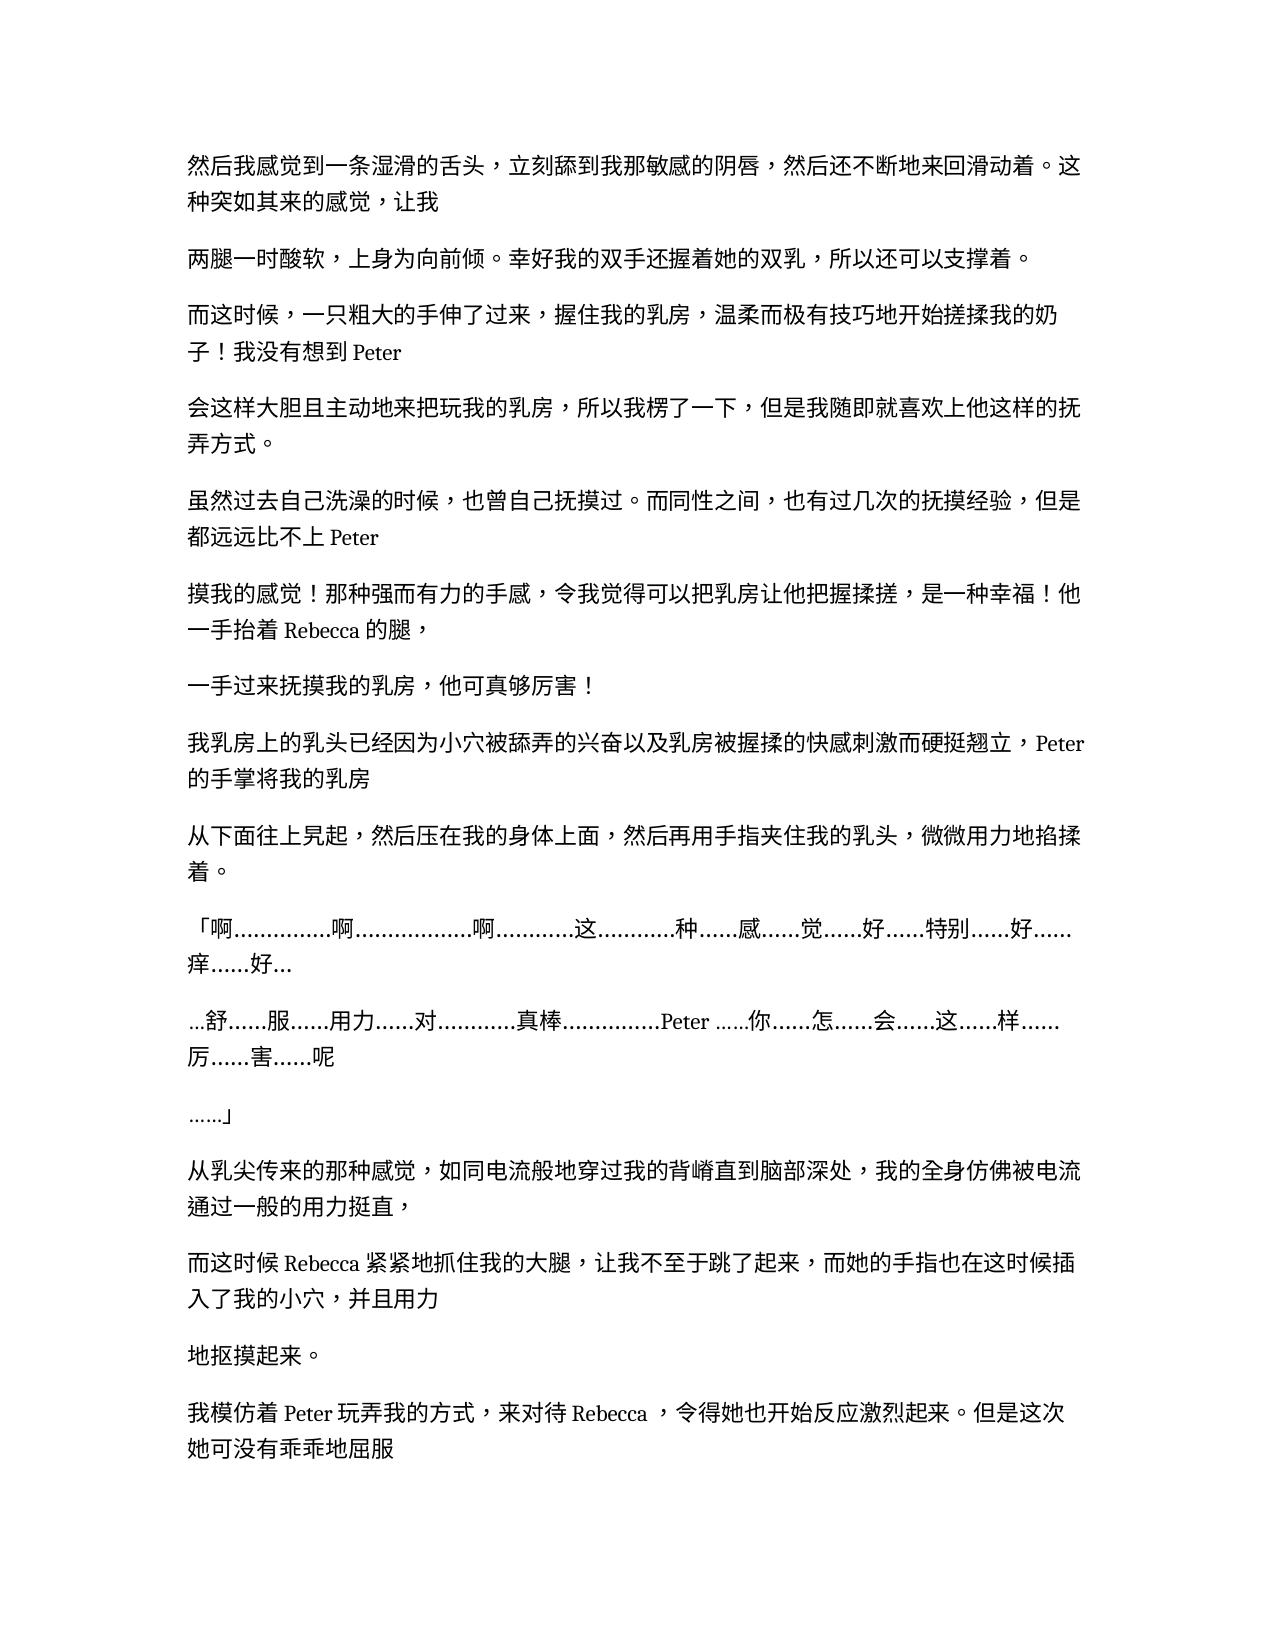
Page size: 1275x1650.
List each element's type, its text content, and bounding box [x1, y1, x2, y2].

text 地抠摸起来。 [187, 1340, 1087, 1371]
text 摸我的感觉！那种强而有力的手感，令我觉得可以把乳房让他把握揉搓，是一种幸福！他一手抬着Rebecca 的腿， [187, 578, 1087, 645]
text 「啊……………啊………………啊…………这…………种……感……觉……好……特别……好……痒……好… [187, 912, 1087, 980]
text 而这时候，一只粗大的手伸了过来，握住我的乳房，温柔而极有技巧地开始搓揉我的奶子！我没有想到Peter [187, 299, 1087, 367]
text 我乳房上的乳头已经因为小穴被舔弄的兴奋以及乳房被握揉的快感刺激而硬挺翘立，Peter 的手掌将我的乳房 [187, 727, 1087, 794]
text 然后我感觉到一条湿滑的舌头，立刻舔到我那敏感的阴唇，然后还不断地来回滑动着。这种突如其来的感觉，让我 [187, 150, 1087, 217]
text 会这样大胆且主动地来把玩我的乳房，所以我楞了一下，但是我随即就喜欢上他这样的抚弄方式。 [187, 392, 1087, 459]
text 两腿一时酸软，上身为向前倾。幸好我的双手还握着她的双乳，所以还可以支撑着。 [187, 243, 1087, 274]
text ……」 [187, 1098, 1087, 1129]
text 我模仿着Peter 玩弄我的方式，来对待Rebecca ，令得她也开始反应激烈起来。但是这次她可没有乖乖地屈服 [187, 1397, 1087, 1464]
text 从下面往上旯起，然后压在我的身体上面，然后再用手指夹住我的乳头，微微用力地掐揉着。 [187, 820, 1087, 887]
text 虽然过去自己洗澡的时候，也曾自己抚摸过。而同性之间，也有过几次的抚摸经验，但是都远远比不上Peter [187, 485, 1087, 552]
text 从乳尖传来的那种感觉，如同电流般地穿过我的背嵴直到脑部深处，我的全身仿佛被电流通过一般的用力挺直， [187, 1155, 1087, 1222]
text 而这时候Rebecca 紧紧地抓住我的大腿，让我不至于跳了起来，而她的手指也在这时候插入了我的小穴，并且用力 [187, 1247, 1087, 1314]
text …舒……服……用力……对…………真棒……………Peter ……你……怎……会……这……样……厉……害……呢 [187, 1005, 1087, 1072]
text 一手过来抚摸我的乳房，他可真够厉害！ [187, 670, 1087, 702]
